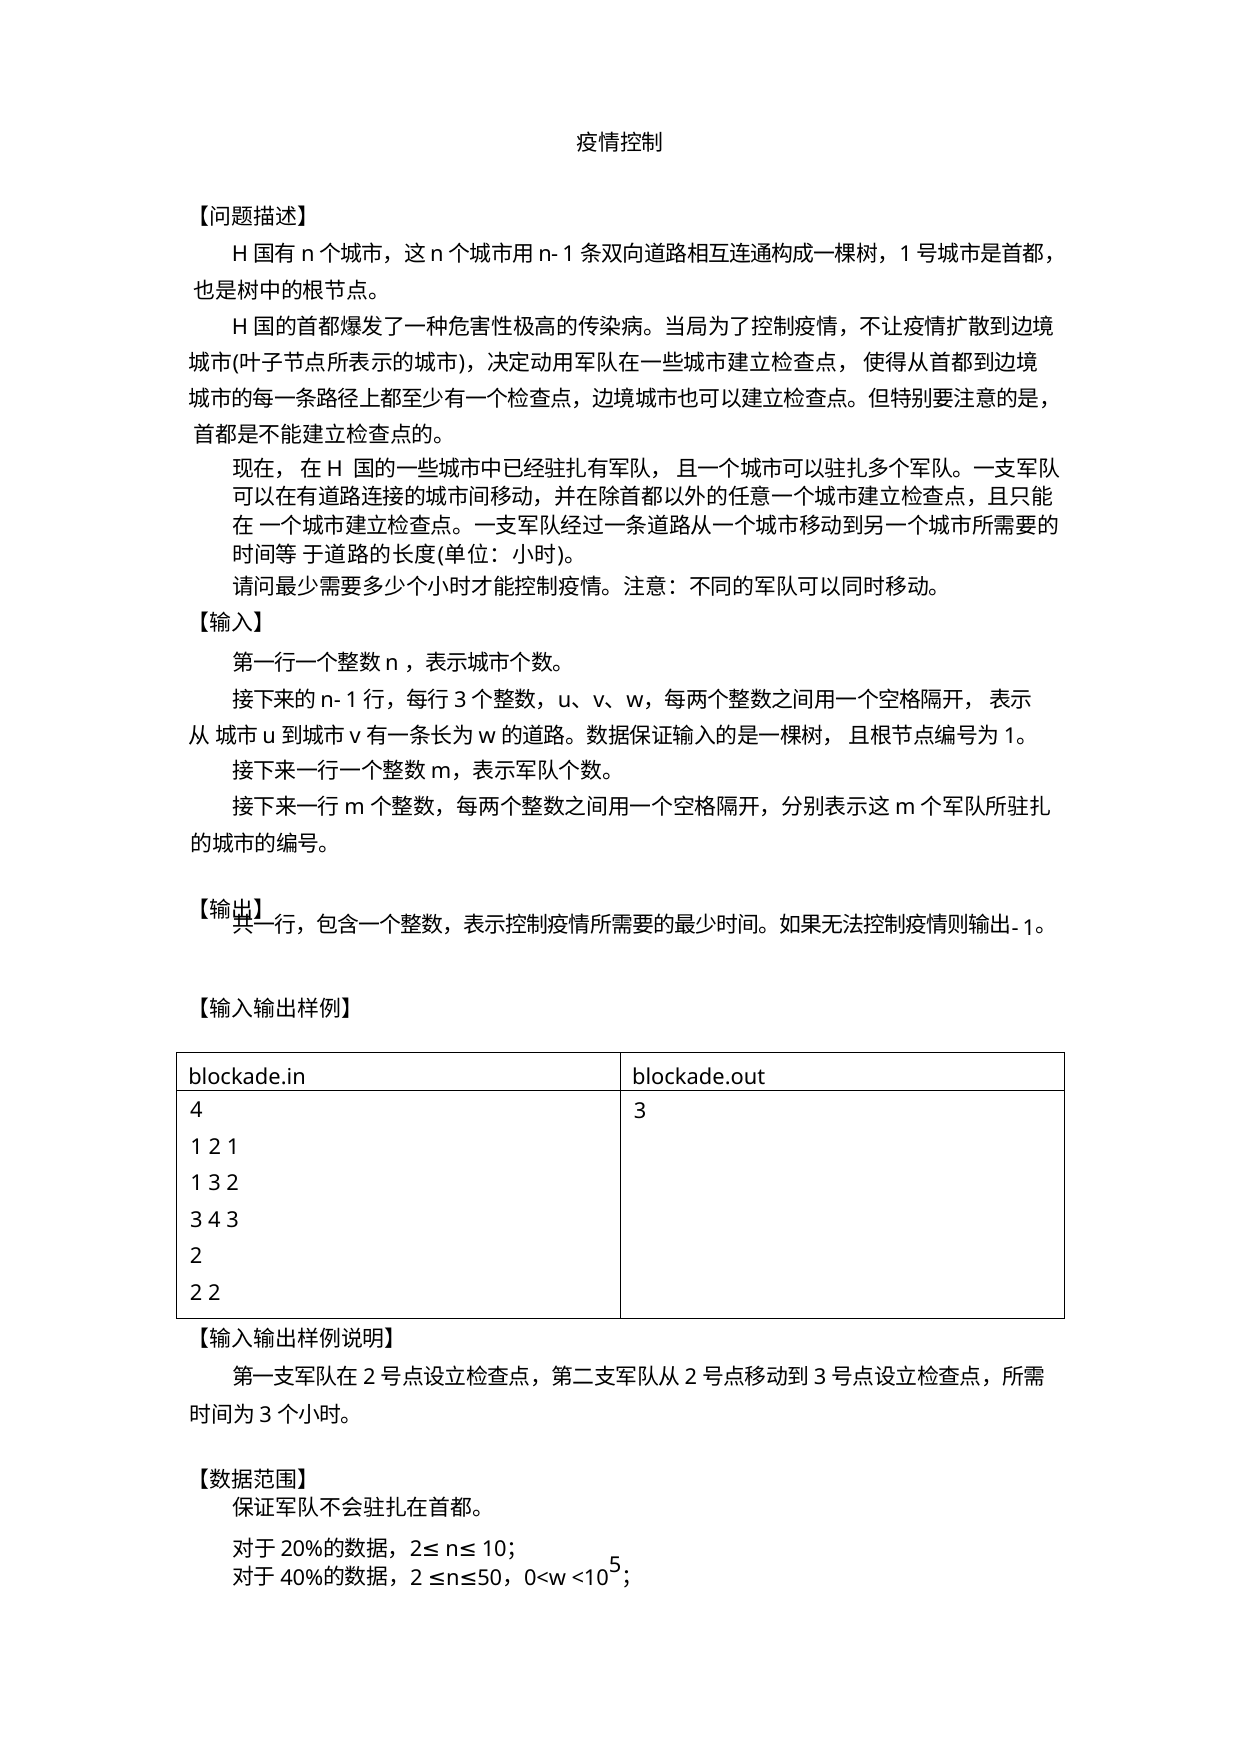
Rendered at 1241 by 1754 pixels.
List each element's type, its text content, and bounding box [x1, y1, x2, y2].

text 共一行，包含一个整数，表示控制疫情所需要的最少时间。如果无法控制疫情则输出- 1。 [232, 928, 1065, 993]
text 接下来的 n- 1 行，每行 3 个整数，u、v、w，每两个整数之间用一个空格隔开， 表示从 城市 u 到城市 v 有一条长为w 的道路。数据保证输入的是一棵树， 且根节点编号为 1。 [188, 682, 1053, 749]
text 现在， 在 H 国的一些城市中已经驻扎有军队， 且一个城市可以驻扎多个军队。一支军队可以在有道路连接的城市间移动，并在除首都以外的任意一个城市建立检查点，且只能在 一个城市建立检查点。一支军队经过一条道路从一个城市移动到另一个城市所需要的时间等 于道路的长度(单位：小时)。 [232, 453, 1065, 569]
text 对于 40%的数据，2 ≤n≤50，0<w <105； [232, 1566, 1065, 1598]
table_cell 4 1 2 1 1 3 2 3 4 3 2 2 2 [177, 1091, 620, 1318]
text H 国的首都爆发了一种危害性极高的传染病。当局为了控制疫情，不让疫情扩散到边境 城市(叶子节点所表示的城市)，决定动用军队在一些城市建立检查点， 使得从首都到边境 城市的每一条路径上都至少有一个检查点，边境城市也可以建立检查点。但特别要注意的是， 首都是不能建立检查点的。 [188, 309, 1060, 449]
text 【输出】 [187, 894, 1065, 923]
text 接下来一行一个整数 m，表示军队个数。 [232, 754, 1065, 784]
text 第一行一个整数 n ，表示城市个数。 [232, 646, 1065, 677]
text 保证军队不会驻扎在首都。 [232, 1499, 1065, 1532]
table_header blockade.out [621, 1053, 1064, 1090]
text 【问题描述】 [187, 201, 1065, 230]
text 【数据范围】 [187, 1464, 1065, 1493]
text 【输入输出样例说明】 [187, 1324, 1065, 1353]
text 【输入输出样例】 [187, 993, 1065, 1022]
text 疫情控制 [176, 126, 1065, 157]
table_cell 3 [621, 1091, 1064, 1318]
text 第一支军队在 2 号点设立检查点，第二支军队从 2 号点移动到 3 号点设立检查点，所需 时间为 3 个小时。 [189, 1359, 1053, 1429]
text 请问最少需要多少个小时才能控制疫情。注意：不同的军队可以同时移动。 【输入】 [187, 569, 951, 637]
text H 国有 n 个城市，这 n 个城市用n- 1 条双向道路相互连通构成一棵树，1 号城市是首都， 也是树中的根节点。 [189, 236, 1048, 304]
text 对于 20%的数据，2≤ n≤ 10； [232, 1532, 1065, 1563]
text 接下来一行 m 个整数，每两个整数之间用一个空格隔开，分别表示这 m 个军队所驻扎 的城市的编号。 [190, 789, 1053, 858]
table_header blockade.in [177, 1053, 620, 1090]
